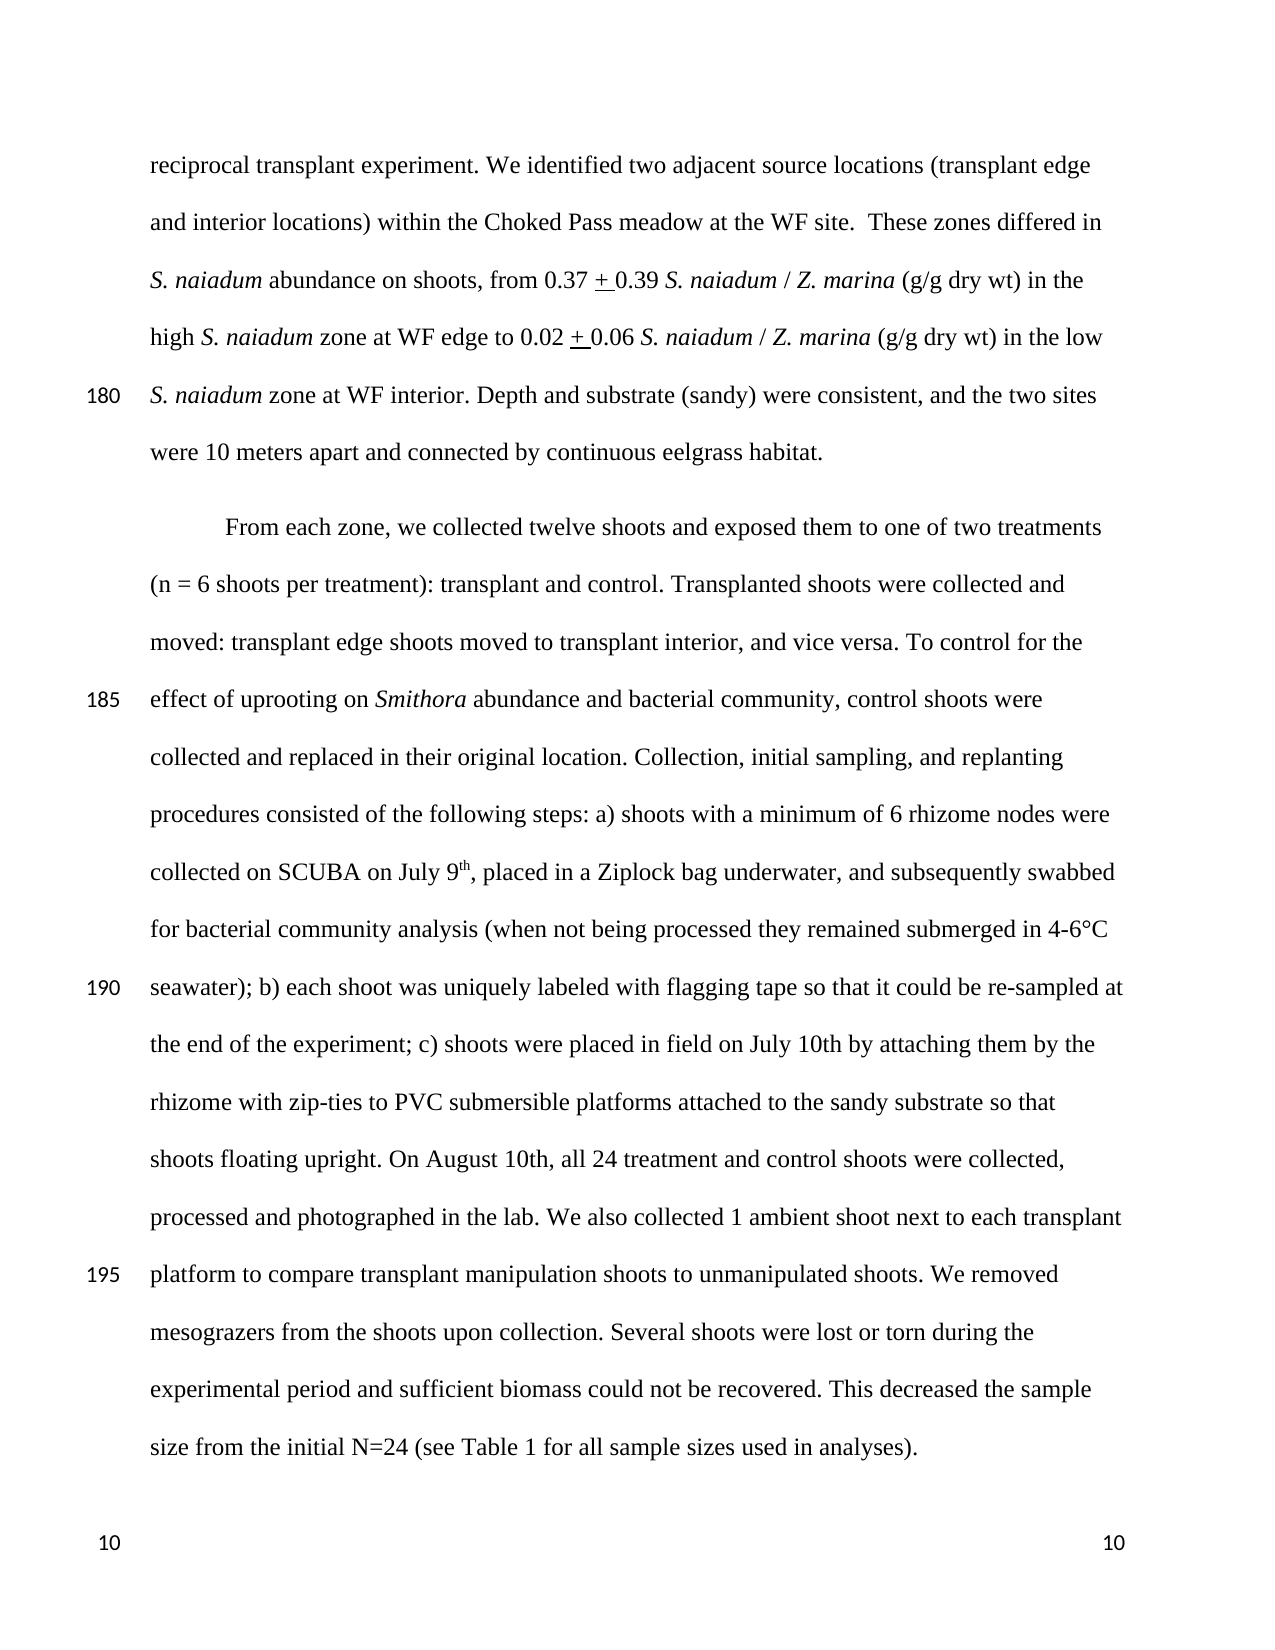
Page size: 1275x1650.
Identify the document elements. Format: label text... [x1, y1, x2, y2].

text From each zone, we collected twelve shoots and exposed them to one of two treatments (n = 6 shoots per treatment): transplant and control. Transplanted shoots were collected and moved: transplant edge shoots moved to transplant interior, and vice versa. To control for the effect of uprooting on Smithora abundance and bacterial community, control shoots were collected and replaced in their original location. Collection, initial sampling, and replanting procedures consisted of the following steps: a) shoots with a minimum of 6 rhizome nodes were collected on SCUBA on July 9th, placed in a Ziplock bag underwater, and subsequently swabbed for bacterial community analysis (when not being processed they remained submerged in 4-6°C seawater); b) each shoot was uniquely labeled with flagging tape so that it could be re-sampled at the end of the experiment; c) shoots were placed in field on July 10th by attaching them by the rhizome with zip-ties to PVC submersible platforms attached to the sandy substrate so that shoots floating upright. On August 10th, all 24 treatment and control shoots were collected, processed and photographed in the lab. We also collected 1 ambient shoot next to each transplant platform to compare transplant manipulation shoots to unmanipulated shoots. We removed mesograzers from the shoots upon collection. Several shoots were lost or torn during the experimental period and sufficient biomass could not be recovered. This decreased the sample size from the initial N=24 (see Table 1 for all sample sizes used in analyses). [150, 512, 1125, 1460]
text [150, 150, 1125, 466]
